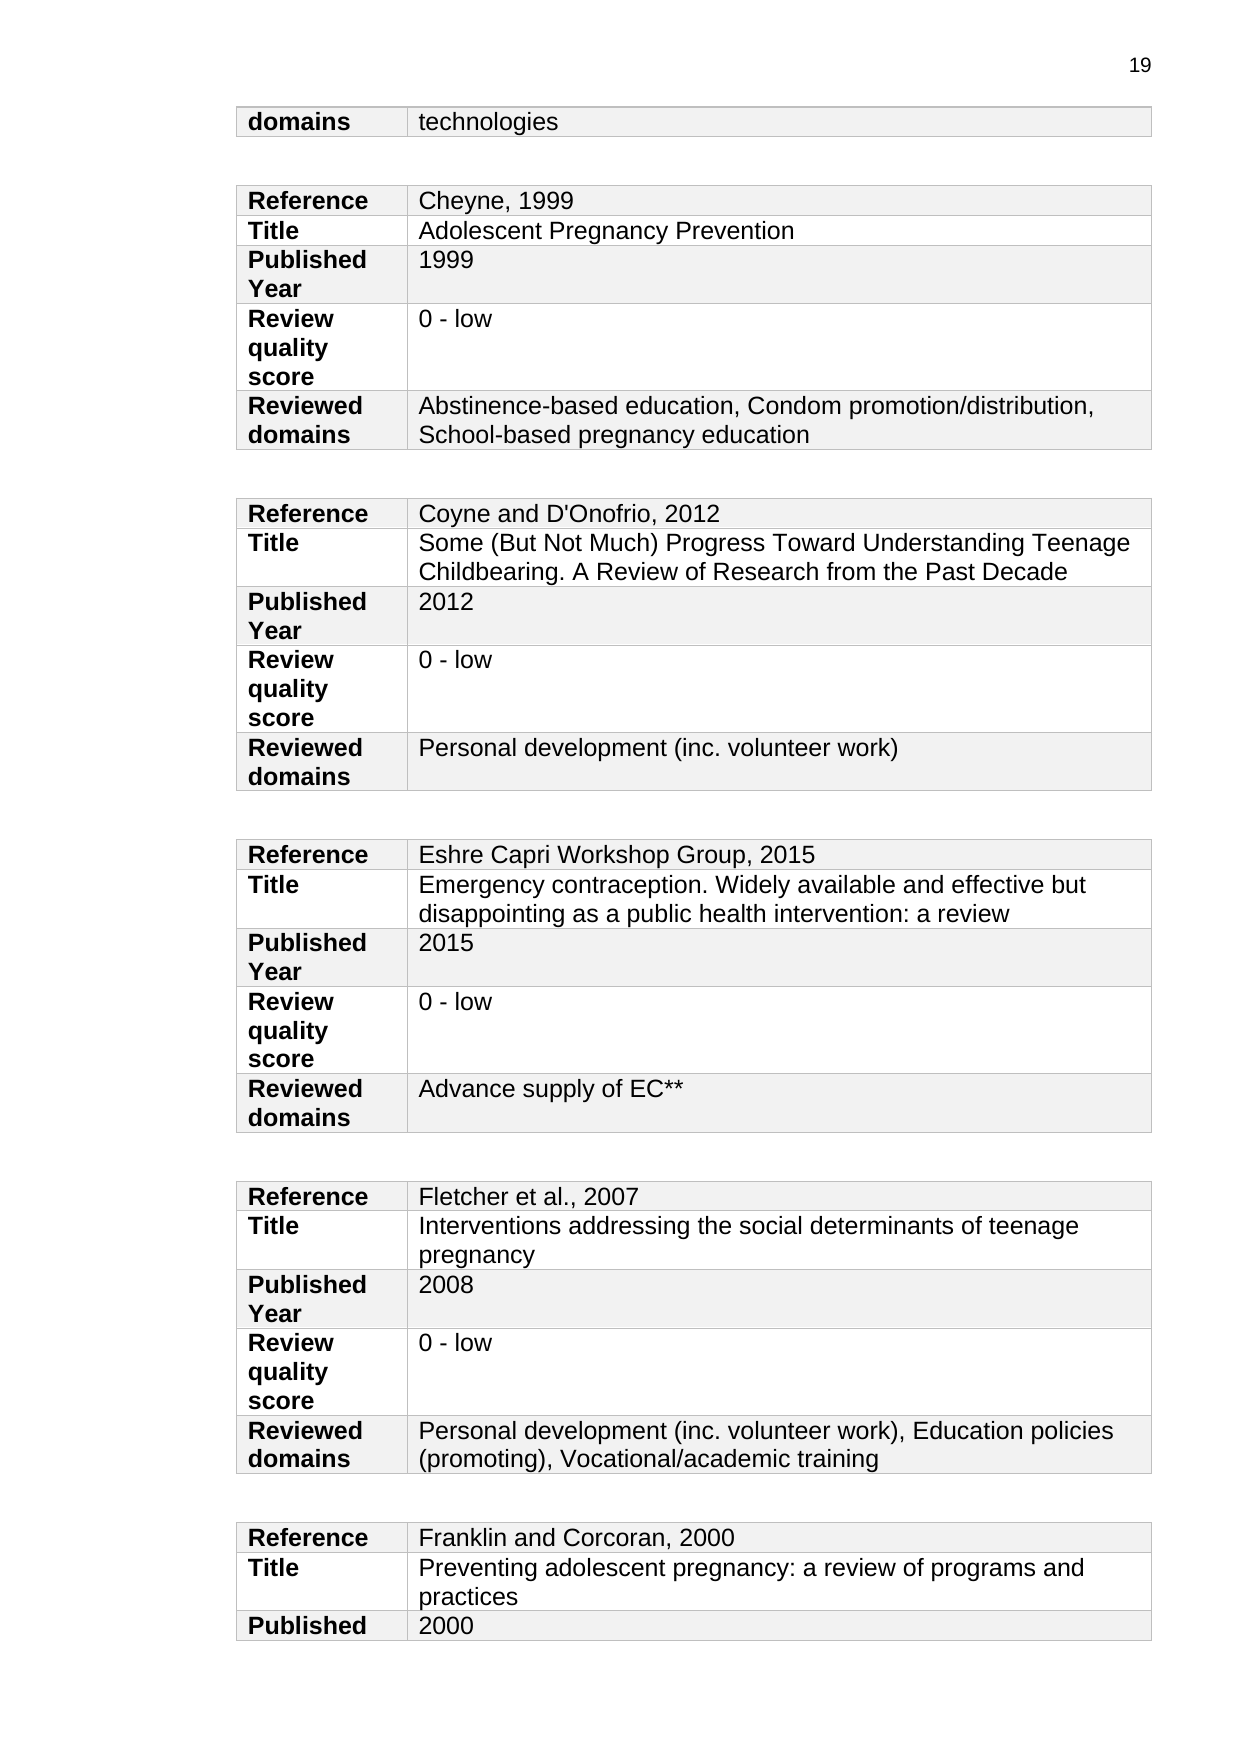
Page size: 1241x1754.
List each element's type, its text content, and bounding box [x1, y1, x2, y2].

table_cell 2008 [408, 1270, 1151, 1327]
table_cell 0 - low [408, 646, 1151, 732]
table_cell Published Year [237, 929, 407, 986]
table_header Coyne and D'Onofrio, 2012 [408, 499, 1151, 527]
table_cell 0 - low [408, 1329, 1151, 1415]
table_cell Reviewed domains [237, 108, 407, 136]
table_cell Reviewed domains [237, 391, 407, 449]
table_header Reference [237, 499, 407, 527]
table_cell 0 - low [408, 304, 1151, 390]
table_cell Reviewed domains [237, 1074, 407, 1132]
table_header Reference [237, 1523, 407, 1552]
table_cell 1999 [408, 246, 1151, 303]
table_cell Title [237, 529, 407, 586]
table_header Fletcher et al., 2007 [408, 1182, 1151, 1210]
table_cell 0 - low [408, 987, 1151, 1073]
table_header Reference [237, 1182, 407, 1210]
table_cell 2015 [408, 929, 1151, 986]
table_cell Published Year [237, 246, 407, 303]
table_cell 2012 [408, 587, 1151, 644]
table_cell Published Year [237, 587, 407, 644]
table_cell Reviewed domains [237, 1416, 407, 1473]
table_cell Title [237, 1553, 407, 1610]
table_cell Reviewed domains [237, 733, 407, 790]
table_cell Advance supply of EC** [408, 1074, 1151, 1132]
table_cell Abstinence-based education, Condom promotion/distribution, School-based pregnancy education [408, 391, 1151, 449]
table_cell Title [237, 216, 407, 244]
table_header Franklin and Corcoran, 2000 [408, 1523, 1151, 1552]
table_cell Published Year [237, 1611, 407, 1640]
table_cell Review quality score [237, 304, 407, 390]
table_cell Emergency contraception. Widely available and effective but disappointing as a public health intervention: a review [408, 870, 1151, 927]
table_cell Preventing adolescent pregnancy: a review of programs and practices [408, 1553, 1151, 1610]
table_cell Published Year [237, 1270, 407, 1327]
table_cell Interventions addressing the social determinants of teenage pregnancy [408, 1211, 1151, 1269]
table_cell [408, 108, 1151, 136]
table_header Reference [237, 186, 407, 215]
table_cell Some (But Not Much) Progress Toward Understanding Teenage Childbearing. A Review of Research from the Past Decade [408, 529, 1151, 586]
table_header Reference [237, 840, 407, 869]
table_cell Personal development (inc. volunteer work) [408, 733, 1151, 790]
table_cell Personal development (inc. volunteer work), Education policies (promoting), Vocational/academic training [408, 1416, 1151, 1473]
table_cell 2000 [408, 1611, 1151, 1640]
table_cell Title [237, 1211, 407, 1269]
table_cell Review quality score [237, 646, 407, 732]
table_cell Title [237, 870, 407, 927]
table_header Eshre Capri Workshop Group, 2015 [408, 840, 1151, 869]
table_cell Review quality score [237, 1329, 407, 1415]
table_header Cheyne, 1999 [408, 186, 1151, 215]
table_cell Adolescent Pregnancy Prevention [408, 216, 1151, 244]
table_cell Review quality score [237, 987, 407, 1073]
